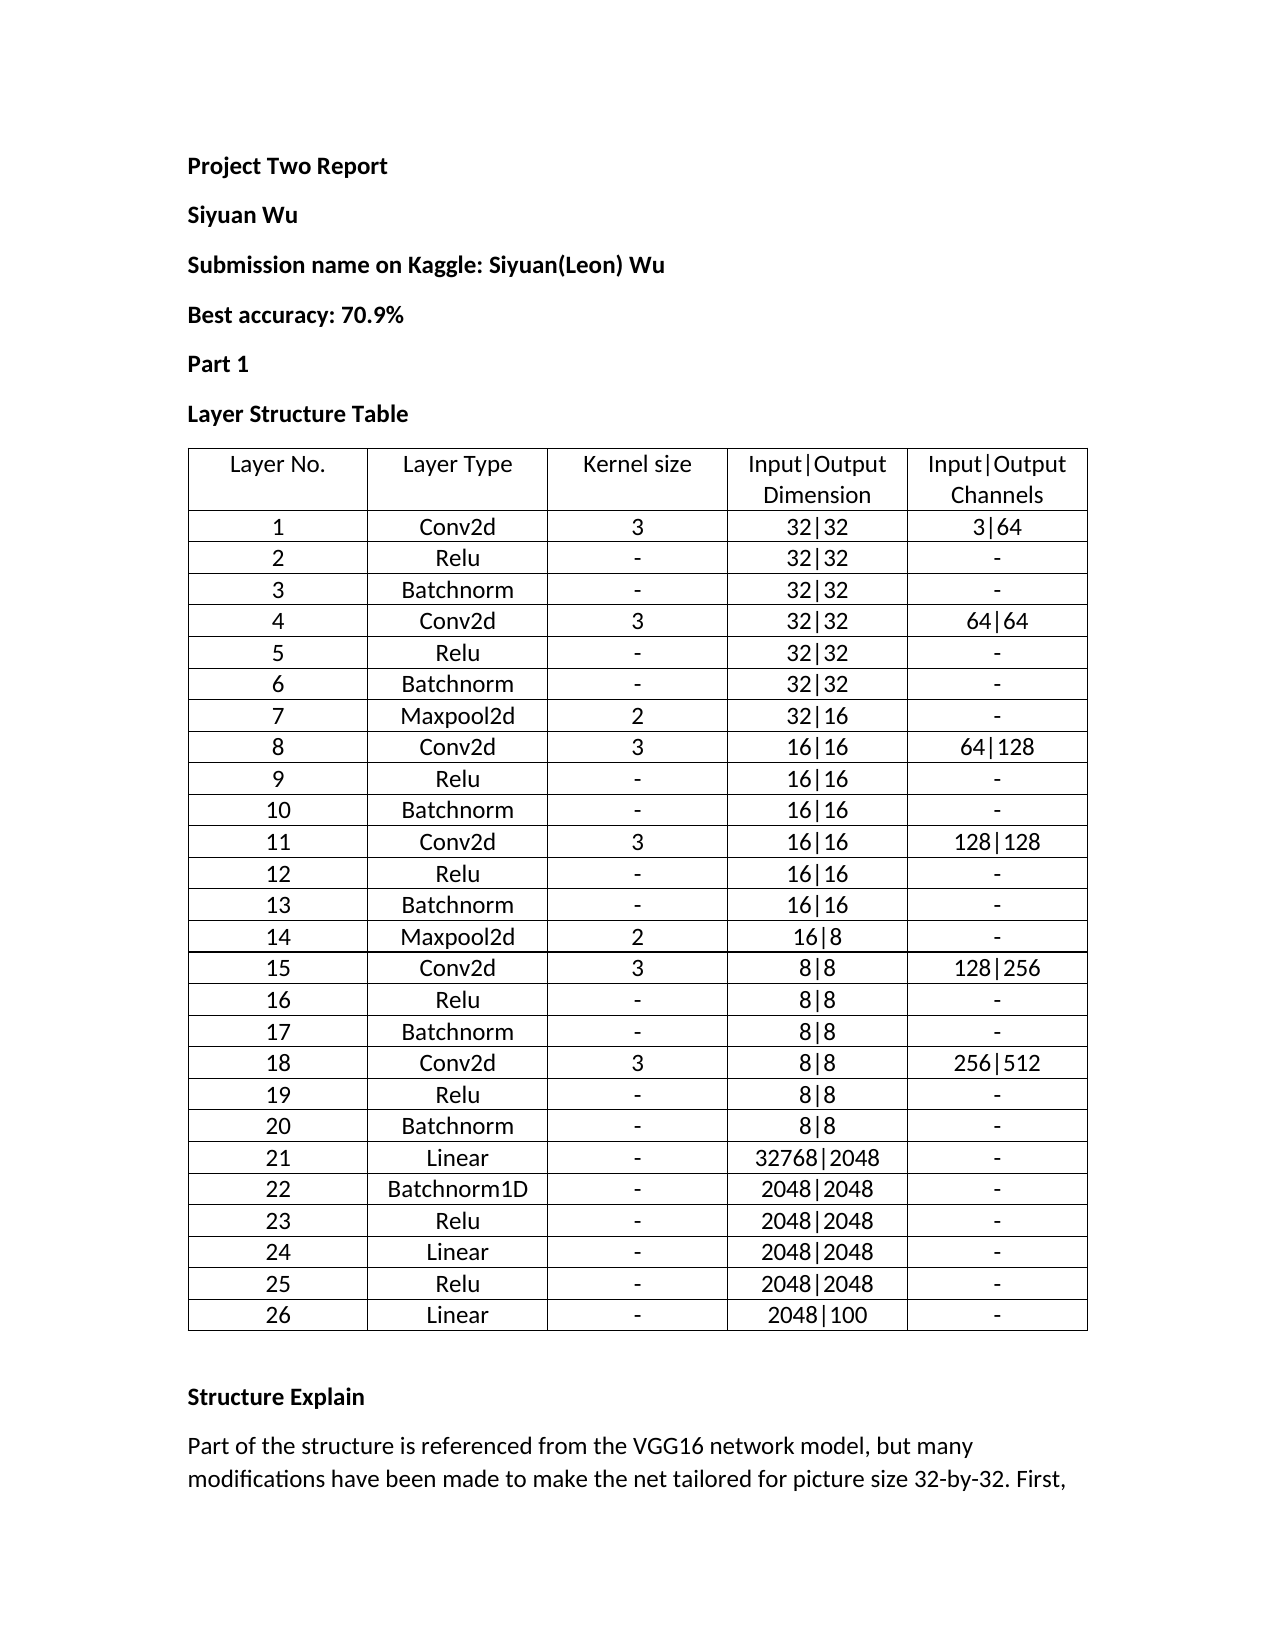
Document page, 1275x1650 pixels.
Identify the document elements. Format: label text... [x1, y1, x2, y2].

text Siyuan Wu [187, 199, 1087, 230]
table_cell 16|16 [728, 732, 907, 762]
table_cell 8|8 [728, 953, 907, 983]
table_cell - [548, 763, 727, 794]
text Part 1 [187, 348, 1087, 379]
table_cell Linear [368, 1237, 547, 1267]
table_cell 3|64 [908, 511, 1087, 541]
table_cell 16|16 [728, 826, 907, 857]
text Structure Explain [187, 1381, 1087, 1411]
table_header Input|Output Dimension [728, 449, 907, 509]
table_cell 32|32 [728, 511, 907, 541]
table_cell Batchnorm [368, 669, 547, 699]
table_cell - [908, 574, 1087, 604]
table_cell 11 [189, 826, 367, 857]
table_cell 16|16 [728, 889, 907, 920]
table_cell - [548, 1300, 727, 1330]
table_cell Relu [368, 637, 547, 667]
table_cell 3 [189, 574, 367, 604]
table_cell Linear [368, 1142, 547, 1172]
table_cell 19 [189, 1079, 367, 1109]
table_cell - [908, 1110, 1087, 1141]
table_cell Conv2d [368, 1047, 547, 1078]
table_cell 5 [189, 637, 367, 667]
table_cell 10 [189, 795, 367, 825]
table_cell 8 [189, 732, 367, 762]
table_cell 24 [189, 1237, 367, 1267]
table_cell 17 [189, 1016, 367, 1046]
table_cell - [908, 921, 1087, 951]
table_cell Batchnorm [368, 795, 547, 825]
table_cell - [548, 1079, 727, 1109]
table_cell 2048|2048 [728, 1268, 907, 1299]
table_cell Batchnorm [368, 1016, 547, 1046]
table_cell - [908, 795, 1087, 825]
table_cell 1 [189, 511, 367, 541]
table_cell 23 [189, 1205, 367, 1236]
table_cell 8|8 [728, 1047, 907, 1078]
table_cell - [548, 637, 727, 667]
table_cell - [908, 763, 1087, 794]
table_cell Maxpool2d [368, 700, 547, 731]
table_cell 21 [189, 1142, 367, 1172]
table_cell Batchnorm [368, 1110, 547, 1141]
table_cell Relu [368, 1079, 547, 1109]
table_cell 3 [548, 1047, 727, 1078]
table_cell 3 [548, 732, 727, 762]
table_cell - [908, 1079, 1087, 1109]
table_cell - [908, 984, 1087, 1014]
table_cell 25 [189, 1268, 367, 1299]
table_cell 64|128 [908, 732, 1087, 762]
table_cell Batchnorm1D [368, 1174, 547, 1204]
table_cell Relu [368, 542, 547, 573]
table_cell Conv2d [368, 511, 547, 541]
table_cell Conv2d [368, 732, 547, 762]
table_cell 32|32 [728, 637, 907, 667]
table_cell Batchnorm [368, 574, 547, 604]
table_header Layer Type [368, 449, 547, 509]
table_cell 22 [189, 1174, 367, 1204]
table_header Input|Output Channels [908, 449, 1087, 509]
table_cell - [548, 1268, 727, 1299]
table_cell - [548, 1174, 727, 1204]
table_cell 32768|2048 [728, 1142, 907, 1172]
table_cell Conv2d [368, 605, 547, 636]
text Layer Structure Table [187, 398, 1087, 428]
table_cell - [908, 1205, 1087, 1236]
table_cell 32|32 [728, 669, 907, 699]
table_cell 8|8 [728, 1110, 907, 1141]
table_cell 2048|100 [728, 1300, 907, 1330]
table_cell 3 [548, 826, 727, 857]
table_cell 16 [189, 984, 367, 1014]
table_cell 13 [189, 889, 367, 920]
table_cell 20 [189, 1110, 367, 1141]
table_cell 32|16 [728, 700, 907, 731]
table_cell 256|512 [908, 1047, 1087, 1078]
table_cell - [548, 1110, 727, 1141]
table_cell 7 [189, 700, 367, 731]
table_cell - [908, 1268, 1087, 1299]
table_cell - [548, 1142, 727, 1172]
table_cell 16|16 [728, 795, 907, 825]
table_cell 8|8 [728, 984, 907, 1014]
table_cell Batchnorm [368, 889, 547, 920]
table_cell 2048|2048 [728, 1237, 907, 1267]
table_cell 64|64 [908, 605, 1087, 636]
text Best accuracy: 70.9% [187, 299, 1087, 329]
table_cell 128|128 [908, 826, 1087, 857]
table_cell - [548, 1205, 727, 1236]
table_cell 12 [189, 858, 367, 888]
table_cell 2048|2048 [728, 1205, 907, 1236]
table_header Kernel size [548, 449, 727, 509]
table_cell - [548, 795, 727, 825]
table_cell 4 [189, 605, 367, 636]
table_cell Conv2d [368, 826, 547, 857]
table_cell - [548, 1237, 727, 1267]
text Submission name on Kaggle: Siyuan(Leon) Wu [187, 249, 1087, 280]
table_cell - [908, 1142, 1087, 1172]
table_cell 16|16 [728, 763, 907, 794]
table_cell Relu [368, 1205, 547, 1236]
table_cell 16|16 [728, 858, 907, 888]
table_cell Relu [368, 858, 547, 888]
table_cell 2 [189, 542, 367, 573]
table_cell Linear [368, 1300, 547, 1330]
table_cell 18 [189, 1047, 367, 1078]
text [187, 1430, 1087, 1494]
text Project Two Report [187, 150, 1087, 181]
table_cell - [908, 1237, 1087, 1267]
table_cell - [548, 1016, 727, 1046]
table_cell - [908, 1174, 1087, 1204]
table_cell - [548, 669, 727, 699]
table_cell 2 [548, 921, 727, 951]
table_cell Relu [368, 763, 547, 794]
table_cell 32|32 [728, 542, 907, 573]
table_cell 8|8 [728, 1079, 907, 1109]
table_header Layer No. [189, 449, 367, 509]
table_cell 128|256 [908, 953, 1087, 983]
table_cell 14 [189, 921, 367, 951]
table_cell Maxpool2d [368, 921, 547, 951]
table_cell - [908, 700, 1087, 731]
table_cell 32|32 [728, 605, 907, 636]
table_cell - [548, 984, 727, 1014]
table_cell 15 [189, 953, 367, 983]
table_cell 8|8 [728, 1016, 907, 1046]
table_cell - [548, 542, 727, 573]
table_cell 3 [548, 605, 727, 636]
table_cell - [548, 889, 727, 920]
table_cell 16|8 [728, 921, 907, 951]
table_cell 6 [189, 669, 367, 699]
table_cell - [908, 889, 1087, 920]
table_cell 2 [548, 700, 727, 731]
table_cell 3 [548, 511, 727, 541]
table_cell Relu [368, 1268, 547, 1299]
table_cell Relu [368, 984, 547, 1014]
table_cell - [908, 1016, 1087, 1046]
table_cell 26 [189, 1300, 367, 1330]
table_cell 32|32 [728, 574, 907, 604]
table_cell - [908, 637, 1087, 667]
table_cell 2048|2048 [728, 1174, 907, 1204]
table_cell 3 [548, 953, 727, 983]
table_cell - [908, 1300, 1087, 1330]
table_cell 9 [189, 763, 367, 794]
table_cell - [908, 858, 1087, 888]
table_cell - [908, 669, 1087, 699]
table_cell - [548, 858, 727, 888]
table_cell Conv2d [368, 953, 547, 983]
table_cell - [908, 542, 1087, 573]
table_cell - [548, 574, 727, 604]
